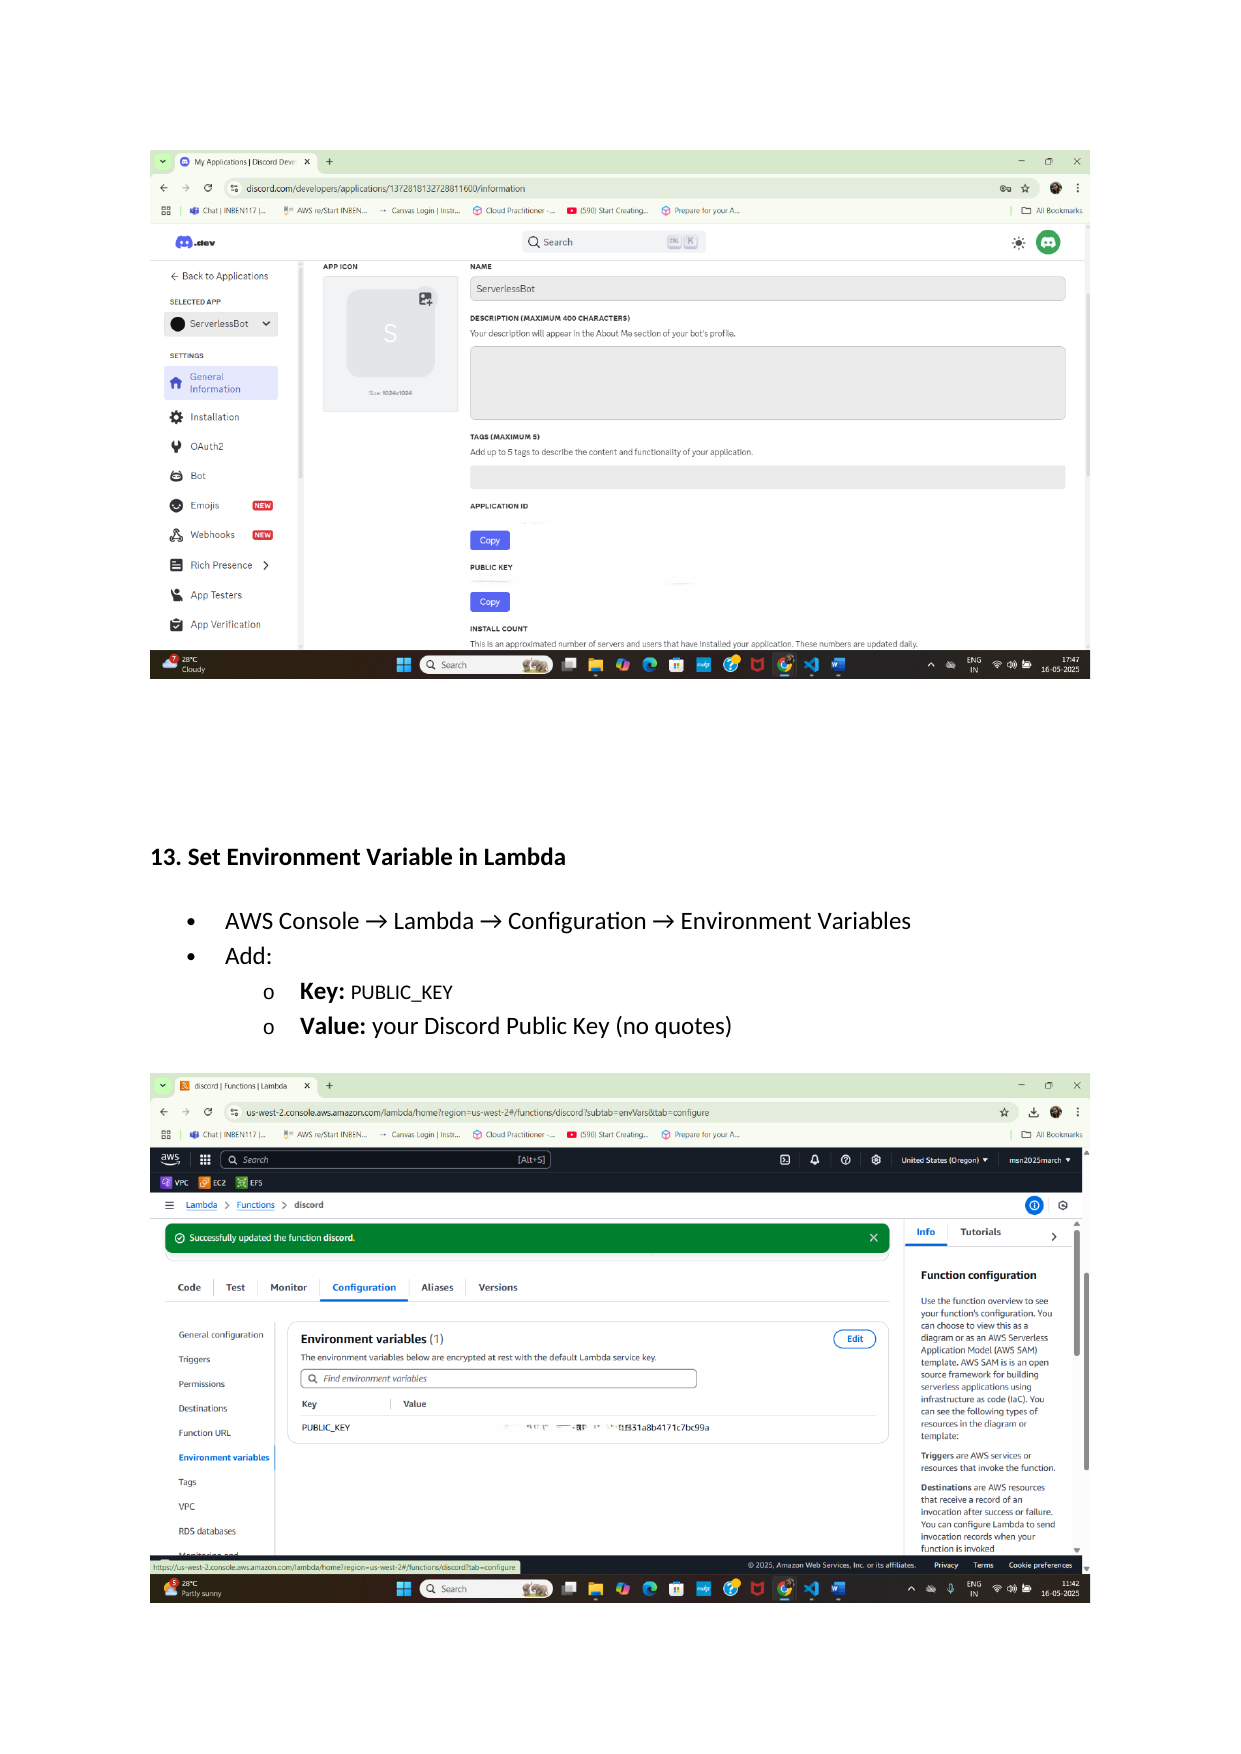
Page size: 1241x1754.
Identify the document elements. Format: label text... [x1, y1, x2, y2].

picture [150, 150, 1091, 679]
list AWS Console → Lambda → Configuration → Environment Variables [187, 905, 1090, 935]
picture [150, 1073, 1091, 1603]
list Key: PUBLIC_KEY [262, 975, 1090, 1005]
text 13. Set Environment Variable in Lambda [150, 841, 1090, 871]
list Value: your Discord Public Key (no quotes) [262, 1010, 1090, 1040]
list Add: [187, 940, 1090, 970]
